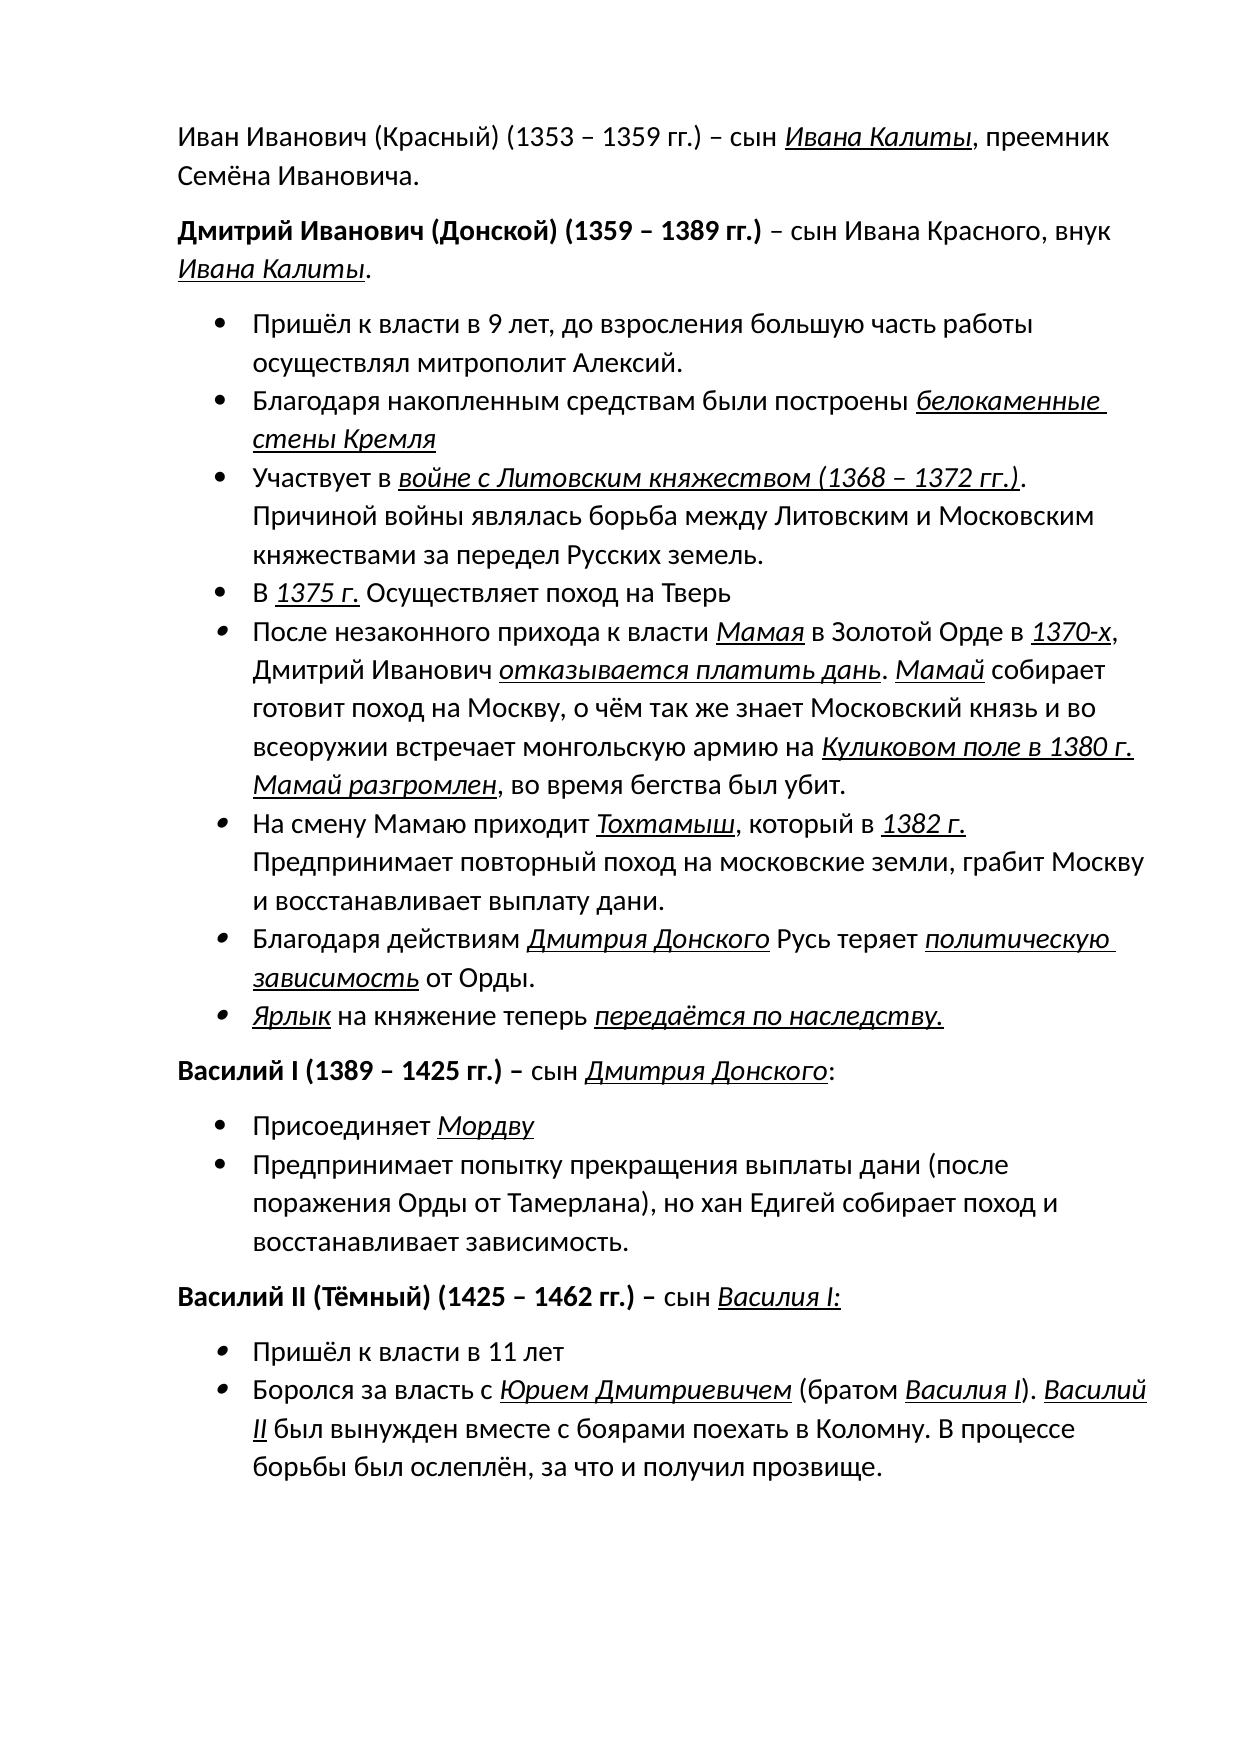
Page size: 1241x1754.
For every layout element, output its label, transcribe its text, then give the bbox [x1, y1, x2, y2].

text Василий I (1389 – 1425 гг.) – сын Дмитрия Донского: [177, 1052, 1152, 1088]
list Пришёл к власти в 11 лет [215, 1333, 1152, 1368]
text Василий II (Тёмный) (1425 – 1462 гг.) – сын Василия I: [177, 1278, 1152, 1313]
list После незаконного прихода к власти Мамая в Золотой Орде в 1370-х, Дмитрий Иванович отказывается платить дань. Мамай собирает готовит поход на Москву, о чём так же знает Московский князь и во всеоружии встречает монгольскую армию на Куликовом поле в 1380 г. Мамай разгромлен, во время бегства был убит. [215, 613, 1152, 802]
list Благодаря действиям Дмитрия Донского Русь теряет политическую зависимость от Орды. [215, 920, 1152, 994]
text Дмитрий Иванович (Донской) (1359 – 1389 гг.) – сын Ивана Красного, внук Ивана Калиты. [177, 212, 1152, 286]
list Ярлык на княжение теперь передаётся по наследству. [215, 997, 1152, 1033]
text Иван Иванович (Красный) (1353 – 1359 гг.) – сын Ивана Калиты, преемник Семёна Ивановича. [177, 118, 1152, 192]
list На смену Мамаю приходит Тохтамыш, который в 1382 г. Предпринимает повторный поход на московские земли, грабит Москву и восстанавливает выплату дани. [215, 805, 1152, 917]
list Предпринимает попытку прекращения выплаты дани (после поражения Орды от Тамерлана), но хан Едигей собирает поход и восстанавливает зависимость. [215, 1146, 1152, 1258]
list Благодаря накопленным средствам были построены белокаменные стены Кремля [215, 382, 1152, 456]
list В 1375 г. Осуществляет поход на Тверь [215, 574, 1152, 610]
list Присоединяет Мордву [215, 1107, 1152, 1143]
list Участвует в войне с Литовским княжеством (1368 – 1372 гг.). Причиной войны являлась борьба между Литовским и Московским княжествами за передел Русских земель. [215, 459, 1152, 571]
list Пришёл к власти в 9 лет, до взросления большую часть работы осуществлял митрополит Алексий. [215, 305, 1152, 379]
list Боролся за власть с Юрием Дмитриевичем (братом Василия I). Василий II был вынужден вместе с боярами поехать в Коломну. В процессе борьбы был ослеплён, за что и получил прозвище. [215, 1371, 1152, 1484]
